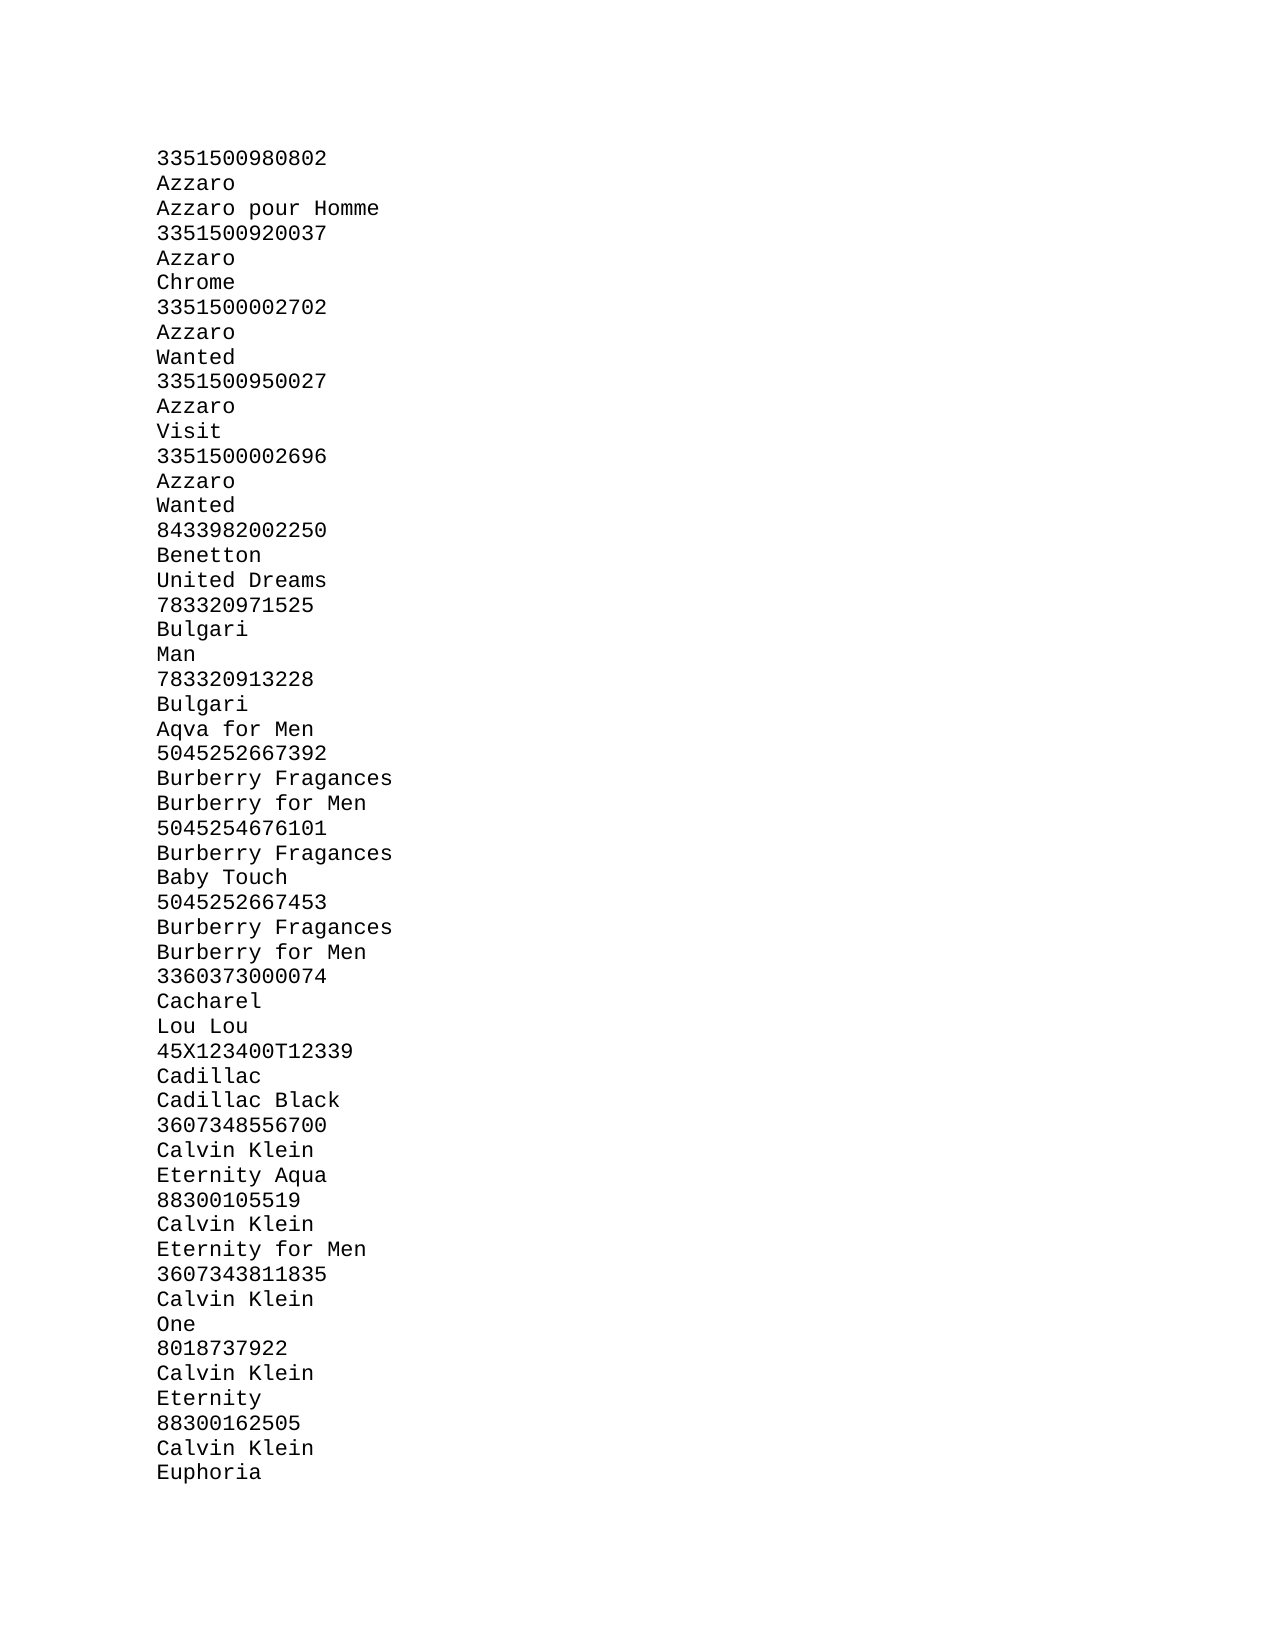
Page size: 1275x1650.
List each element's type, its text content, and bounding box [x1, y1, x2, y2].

text 3360373000074 [156, 966, 1118, 991]
text Azzaro [156, 470, 1118, 495]
text Cacharel [156, 991, 1118, 1015]
text Burberry Fragances [156, 767, 1118, 792]
text 3351500002696 [156, 445, 1118, 470]
text 8018737922 [156, 1338, 1118, 1362]
text Calvin Klein [156, 1362, 1118, 1387]
text 5045254676101 [156, 817, 1118, 842]
text Eternity for Men [156, 1238, 1118, 1263]
text Visit [156, 420, 1118, 445]
text Calvin Klein [156, 1214, 1118, 1238]
text 3607348556700 [156, 1114, 1118, 1139]
text Wanted [156, 495, 1118, 519]
text 88300105519 [156, 1189, 1118, 1214]
text Cadillac [156, 1065, 1118, 1090]
text Azzaro pour Homme [156, 197, 1118, 222]
text Euphoria [156, 1462, 1118, 1486]
text Burberry Fragances [156, 916, 1118, 941]
text Eternity Aqua [156, 1164, 1118, 1189]
text 783320971525 [156, 594, 1118, 619]
text Calvin Klein [156, 1437, 1118, 1462]
text Burberry for Men [156, 941, 1118, 966]
text Calvin Klein [156, 1139, 1118, 1164]
text 5045252667392 [156, 743, 1118, 767]
text Azzaro [156, 247, 1118, 272]
text United Dreams [156, 569, 1118, 594]
text Man [156, 643, 1118, 668]
text Azzaro [156, 172, 1118, 197]
text 783320913228 [156, 668, 1118, 693]
text 3351500950027 [156, 371, 1118, 396]
text Calvin Klein [156, 1288, 1118, 1313]
text 3351500980802 [156, 148, 1118, 172]
text 3351500920037 [156, 222, 1118, 247]
text Bulgari [156, 619, 1118, 643]
text Benetton [156, 544, 1118, 569]
text 3351500002702 [156, 296, 1118, 321]
text Azzaro [156, 321, 1118, 346]
text 3607343811835 [156, 1263, 1118, 1288]
text Chrome [156, 272, 1118, 296]
text 8433982002250 [156, 519, 1118, 544]
text 45X123400T12339 [156, 1040, 1118, 1065]
text Lou Lou [156, 1015, 1118, 1040]
text Cadillac Black [156, 1090, 1118, 1114]
text Aqva for Men [156, 718, 1118, 743]
text One [156, 1313, 1118, 1338]
text Bulgari [156, 693, 1118, 718]
text Azzaro [156, 396, 1118, 420]
text Burberry for Men [156, 792, 1118, 817]
text Baby Touch [156, 867, 1118, 891]
text Eternity [156, 1387, 1118, 1412]
text Burberry Fragances [156, 842, 1118, 867]
text Wanted [156, 346, 1118, 371]
text 5045252667453 [156, 891, 1118, 916]
text 88300162505 [156, 1412, 1118, 1437]
